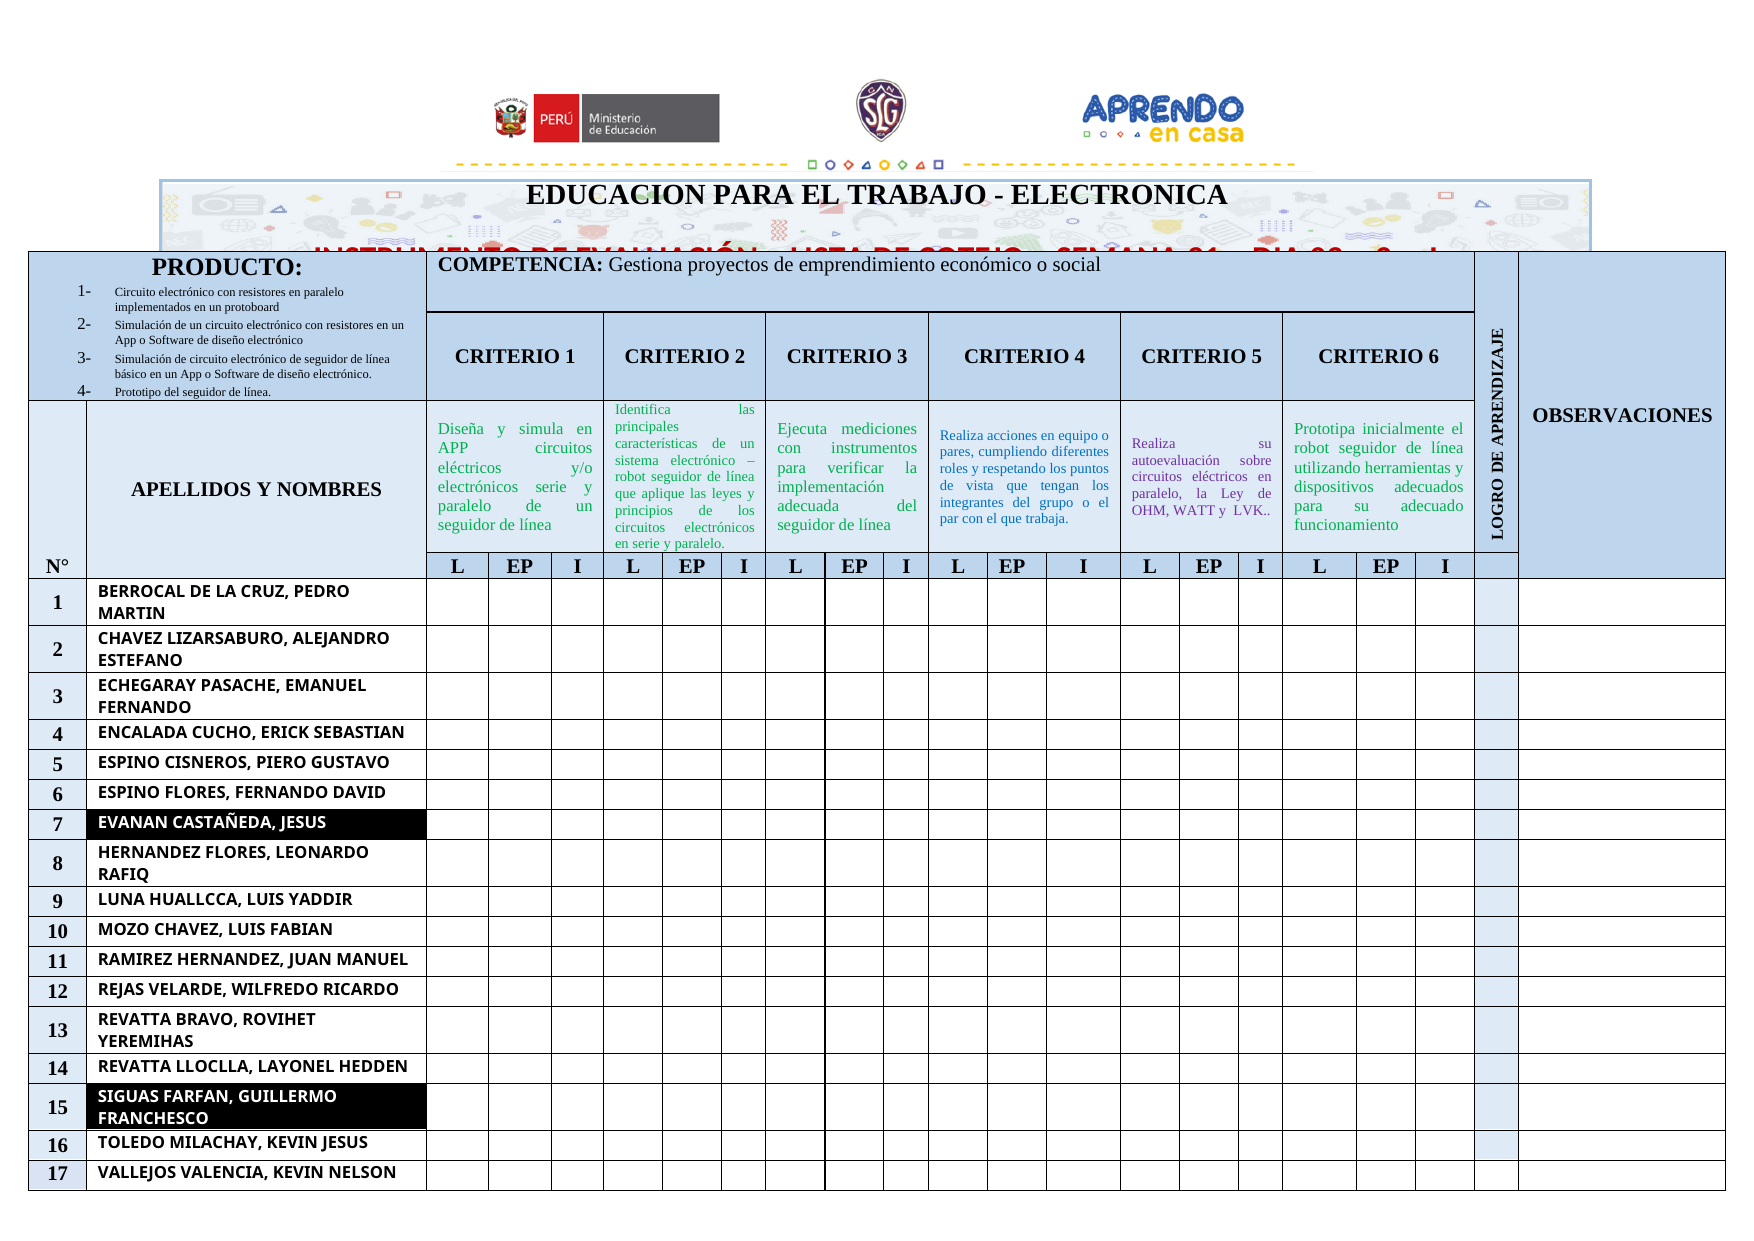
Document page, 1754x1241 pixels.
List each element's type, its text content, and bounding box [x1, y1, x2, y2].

table_cell [552, 673, 603, 719]
table_cell 1 [29, 579, 86, 625]
table_cell [552, 1084, 603, 1129]
table_cell [1283, 673, 1356, 719]
table_cell [884, 750, 928, 779]
table_cell [1283, 917, 1356, 946]
table_cell [604, 673, 662, 719]
table_cell EVANAN CASTAÑEDA, JESUS [87, 810, 426, 839]
table_cell [1239, 673, 1282, 719]
table_cell [929, 1161, 987, 1189]
table_cell [929, 750, 987, 779]
table_cell [489, 673, 551, 719]
table_cell [1283, 626, 1356, 672]
table_cell Ejecuta mediciones con instrumentos para verificar la implementación adecuada del seguidor de línea [766, 401, 928, 552]
table_cell 12 [29, 977, 86, 1006]
table_cell 7 [29, 810, 86, 839]
table_cell [766, 947, 824, 976]
table_cell ESPINO CISNEROS, PIERO GUSTAVO [87, 750, 426, 779]
table_cell [766, 840, 824, 886]
table_cell [929, 840, 987, 886]
table_header OBSERVACIONES [1519, 252, 1725, 578]
table_cell [552, 579, 603, 625]
table_cell [1239, 1084, 1282, 1129]
table_cell [1475, 673, 1518, 719]
table_cell [1180, 1131, 1238, 1159]
table_cell CRITERIO 2 [604, 313, 765, 400]
text EDUCACION PARA EL TRABAJO - ELECTRONICA [148, 177, 1606, 211]
table_cell 15 [29, 1084, 86, 1129]
table_cell [604, 1007, 662, 1053]
table_cell [826, 1007, 883, 1053]
table_cell [489, 977, 551, 1006]
table_cell CRITERIO 3 [766, 313, 928, 400]
table_cell [489, 780, 551, 809]
table_cell [988, 947, 1046, 976]
table_cell [722, 750, 765, 779]
table_cell [766, 1131, 824, 1159]
table_cell [1357, 780, 1415, 809]
table_cell [929, 1131, 987, 1159]
table_cell [1239, 1131, 1282, 1159]
table_cell [884, 947, 928, 976]
table_cell [1519, 780, 1725, 809]
table_cell [1180, 1007, 1238, 1053]
table_cell [1416, 579, 1474, 625]
table_cell [1416, 810, 1474, 839]
table_cell [1519, 720, 1725, 749]
table_cell [1047, 887, 1120, 916]
table_cell [988, 1161, 1046, 1189]
table_cell [1180, 947, 1238, 976]
table_cell [1047, 1131, 1120, 1159]
table_cell [604, 780, 662, 809]
table_cell [427, 1084, 488, 1129]
table_cell [826, 1084, 883, 1129]
table_cell LUNA HUALLCCA, LUIS YADDIR [87, 887, 426, 916]
table_cell [929, 977, 987, 1006]
table_cell [826, 1161, 883, 1189]
table_cell [826, 810, 883, 839]
table_cell [722, 626, 765, 672]
table_cell [1519, 1007, 1725, 1053]
table_cell [1180, 1084, 1238, 1129]
table_cell [552, 840, 603, 886]
table_cell I [1239, 553, 1282, 578]
table_cell [663, 1131, 721, 1159]
table_cell [1357, 1084, 1415, 1129]
table_cell 9 [29, 887, 86, 916]
table_cell [988, 917, 1046, 946]
table_cell ENCALADA CUCHO, ERICK SEBASTIAN [87, 720, 426, 749]
table_cell [1047, 810, 1120, 839]
table_cell [663, 579, 721, 625]
table_cell [884, 1007, 928, 1053]
table_cell [604, 810, 662, 839]
table_cell CHAVEZ LIZARSABURO, ALEJANDRO ESTEFANO [87, 626, 426, 672]
table_cell [1180, 750, 1238, 779]
table_cell EP [826, 553, 883, 578]
table_cell [722, 1007, 765, 1053]
table_cell [663, 917, 721, 946]
table_cell [1519, 626, 1725, 672]
table_cell [663, 750, 721, 779]
table_cell 11 [29, 947, 86, 976]
table_cell [884, 887, 928, 916]
table_cell [988, 840, 1046, 886]
table_cell [766, 673, 824, 719]
table_cell [1475, 780, 1518, 809]
table_cell [1357, 626, 1415, 672]
table_cell [1180, 579, 1238, 625]
table_cell [427, 1054, 488, 1083]
table_cell [427, 1007, 488, 1053]
table_cell [1416, 840, 1474, 886]
table_cell [826, 673, 883, 719]
table_cell [722, 780, 765, 809]
table_cell REVATTA LLOCLLA, LAYONEL HEDDEN [87, 1054, 426, 1083]
table_cell 17 [29, 1161, 86, 1189]
table_cell N° [29, 401, 86, 578]
table_cell [826, 840, 883, 886]
table_cell [1121, 1007, 1179, 1053]
table_cell [1239, 887, 1282, 916]
table_cell [988, 626, 1046, 672]
table_cell [826, 780, 883, 809]
table_cell [1519, 887, 1725, 916]
table_cell [1121, 626, 1179, 672]
table_cell [1357, 1131, 1415, 1159]
table_cell [884, 1131, 928, 1159]
table_cell [663, 840, 721, 886]
table_cell [1357, 673, 1415, 719]
table_cell [1519, 673, 1725, 719]
table_cell [1047, 780, 1120, 809]
picture [441, 73, 1313, 172]
table_cell [1239, 720, 1282, 749]
table_cell [722, 579, 765, 625]
table_cell [1180, 1161, 1238, 1189]
table_cell [929, 626, 987, 672]
table_cell [1239, 947, 1282, 976]
table_cell [552, 887, 603, 916]
table_cell [766, 1054, 824, 1083]
table_cell [604, 579, 662, 625]
table_cell [1180, 887, 1238, 916]
table_cell [1357, 917, 1415, 946]
table_cell [766, 810, 824, 839]
table_cell [884, 579, 928, 625]
table_cell 4 [29, 720, 86, 749]
table_cell [1475, 750, 1518, 779]
table_cell [427, 887, 488, 916]
table_cell [1475, 1084, 1518, 1129]
table_cell [988, 720, 1046, 749]
table_cell [766, 1084, 824, 1129]
table_cell [929, 579, 987, 625]
table_cell Realiza acciones en equipo o pares, cumpliendo diferentes roles y respetando los puntos de vista que tengan los integrantes del grupo o el par con el que trabaja. [929, 401, 1120, 552]
table_cell [929, 810, 987, 839]
table_cell [988, 810, 1046, 839]
table_header LOGRO DE APRENDIZAJE [1475, 252, 1518, 552]
table_cell [604, 917, 662, 946]
table_cell [427, 917, 488, 946]
table_cell 2 [29, 626, 86, 672]
table_cell [929, 887, 987, 916]
table_cell [1121, 1084, 1179, 1129]
table_cell [1239, 810, 1282, 839]
table_cell [552, 917, 603, 946]
table_cell [1283, 1084, 1356, 1129]
table_cell [826, 579, 883, 625]
table_cell [1047, 1007, 1120, 1053]
table_cell [1416, 720, 1474, 749]
table_cell [766, 780, 824, 809]
table_cell [766, 1007, 824, 1053]
table_cell [929, 720, 987, 749]
table_cell [722, 917, 765, 946]
table_cell [1121, 780, 1179, 809]
table_cell [722, 810, 765, 839]
table_cell 13 [29, 1007, 86, 1053]
table_cell 5 [29, 750, 86, 779]
table_cell [1239, 1007, 1282, 1053]
table_cell 8 [29, 840, 86, 886]
table_cell [1357, 579, 1415, 625]
table_cell [1239, 1161, 1282, 1189]
table_cell [663, 1007, 721, 1053]
table_cell [1519, 1161, 1725, 1189]
table_cell EP [663, 553, 721, 578]
table_cell [766, 750, 824, 779]
table_cell [663, 1054, 721, 1083]
table_cell [988, 780, 1046, 809]
table_cell I [552, 553, 603, 578]
table_cell [427, 720, 488, 749]
table_cell [722, 1084, 765, 1129]
table_cell [1047, 947, 1120, 976]
table_cell [1475, 1054, 1518, 1083]
table_cell [1475, 626, 1518, 672]
table_cell [884, 720, 928, 749]
table_cell [1047, 917, 1120, 946]
table_cell [1519, 1084, 1725, 1129]
table_cell [1121, 947, 1179, 976]
table_cell EP [489, 553, 551, 578]
table_cell [489, 1007, 551, 1053]
table_cell [1121, 977, 1179, 1006]
table_cell ESPINO FLORES, FERNANDO DAVID [87, 780, 426, 809]
table_cell L [929, 553, 987, 578]
table_cell [1475, 947, 1518, 976]
table_cell [884, 626, 928, 672]
table_cell [826, 887, 883, 916]
table_header COMPETENCIA: Gestiona proyectos de emprendimiento económico o social [427, 252, 1474, 311]
table_cell [988, 579, 1046, 625]
table_cell [884, 1161, 928, 1189]
table_cell [1519, 750, 1725, 779]
table_cell BERROCAL DE LA CRUZ, PEDRO MARTIN [87, 579, 426, 625]
table_cell MOZO CHAVEZ, LUIS FABIAN [87, 917, 426, 946]
table_cell [1357, 720, 1415, 749]
table_cell [1357, 1007, 1415, 1053]
table_cell [1047, 840, 1120, 886]
table_cell [1121, 810, 1179, 839]
table_cell [722, 840, 765, 886]
table_cell [427, 780, 488, 809]
table_cell [1180, 840, 1238, 886]
table_cell [663, 977, 721, 1006]
table_cell [1475, 840, 1518, 886]
table_cell [1121, 1054, 1179, 1083]
table_cell TOLEDO MILACHAY, KEVIN JESUS [87, 1131, 426, 1159]
table_cell EP [1180, 553, 1238, 578]
table_cell [1357, 977, 1415, 1006]
table_cell [427, 947, 488, 976]
table_cell [722, 887, 765, 916]
table_cell CRITERIO 6 [1283, 313, 1474, 400]
table_cell [489, 1084, 551, 1129]
table_cell [1416, 947, 1474, 976]
table_cell [722, 977, 765, 1006]
table_cell [552, 720, 603, 749]
table_cell [663, 626, 721, 672]
table_cell L [1121, 553, 1179, 578]
table_cell [988, 673, 1046, 719]
table_cell [489, 1054, 551, 1083]
table_cell [552, 780, 603, 809]
table_cell [1121, 579, 1179, 625]
table_cell [663, 1084, 721, 1129]
table_cell [1416, 1084, 1474, 1129]
table_cell [489, 626, 551, 672]
table_cell [1357, 947, 1415, 976]
table_cell [826, 977, 883, 1006]
table_cell [1239, 977, 1282, 1006]
table_cell [988, 1131, 1046, 1159]
table_cell 6 [29, 780, 86, 809]
table_cell [722, 673, 765, 719]
table_cell [1475, 1131, 1518, 1159]
table_cell [766, 720, 824, 749]
table_cell Prototipa inicialmente el robot seguidor de línea utilizando herramientas y dispositivos adecuados para su adecuado funcionamiento [1283, 401, 1474, 552]
table_cell [1283, 750, 1356, 779]
table_cell [604, 1131, 662, 1159]
table_cell [427, 810, 488, 839]
table_cell [604, 1054, 662, 1083]
table_cell [1180, 1054, 1238, 1083]
table_cell [489, 750, 551, 779]
table_cell [766, 887, 824, 916]
table_cell [1416, 917, 1474, 946]
table_cell [884, 673, 928, 719]
table_cell [988, 977, 1046, 1006]
table_cell [1475, 977, 1518, 1006]
table_cell [552, 750, 603, 779]
table_cell [604, 977, 662, 1006]
table_cell [1475, 1161, 1518, 1189]
table_cell [1475, 887, 1518, 916]
table_cell I [722, 553, 765, 578]
table_cell [1519, 977, 1725, 1006]
table_cell [427, 673, 488, 719]
table_cell [826, 917, 883, 946]
table_cell [427, 840, 488, 886]
table_cell [1357, 887, 1415, 916]
table_cell [1047, 1161, 1120, 1189]
table_cell [929, 1054, 987, 1083]
table_cell [1239, 750, 1282, 779]
table_cell [663, 673, 721, 719]
table_cell [427, 750, 488, 779]
table_cell [1519, 840, 1725, 886]
table_cell [552, 1007, 603, 1053]
table_cell [1416, 780, 1474, 809]
table_cell L [766, 553, 824, 578]
table_cell [552, 810, 603, 839]
table_cell [1180, 917, 1238, 946]
table_cell [826, 626, 883, 672]
table_cell [1180, 977, 1238, 1006]
table_cell [1047, 673, 1120, 719]
table_cell [988, 1007, 1046, 1053]
table_cell [766, 1161, 824, 1189]
table_cell [552, 1054, 603, 1083]
table_cell [1047, 579, 1120, 625]
table_cell L [604, 553, 662, 578]
table_cell [604, 947, 662, 976]
table_cell [1519, 1131, 1725, 1159]
table_cell [1283, 1161, 1356, 1189]
table_cell [929, 947, 987, 976]
table_cell [722, 1161, 765, 1189]
table_cell [489, 1161, 551, 1189]
table_cell [1416, 626, 1474, 672]
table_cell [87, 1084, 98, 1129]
table_cell [1416, 1054, 1474, 1083]
table_cell [1519, 917, 1725, 946]
table_cell 10 [29, 917, 86, 946]
table_cell [1239, 840, 1282, 886]
table_cell [1283, 887, 1356, 916]
table_cell [1180, 810, 1238, 839]
table_cell [552, 1131, 603, 1159]
table_cell [1416, 750, 1474, 779]
table_cell [1180, 673, 1238, 719]
table_cell [1475, 1007, 1518, 1053]
table_cell [663, 810, 721, 839]
table_cell [489, 579, 551, 625]
table_cell [766, 917, 824, 946]
table_cell [1047, 1054, 1120, 1083]
table_cell [552, 947, 603, 976]
table_cell [1283, 810, 1356, 839]
table_cell [1239, 579, 1282, 625]
table_cell [1121, 1161, 1179, 1189]
table_cell 16 [29, 1131, 86, 1159]
table_cell [1283, 1131, 1356, 1159]
table_cell CRITERIO 5 [1121, 313, 1282, 400]
table_cell [1239, 917, 1282, 946]
table_cell [1416, 1007, 1474, 1053]
table_cell [988, 1054, 1046, 1083]
table_cell [663, 887, 721, 916]
table_cell [1283, 579, 1356, 625]
table_cell [1283, 720, 1356, 749]
table_cell [1519, 1054, 1725, 1083]
table_cell Realiza su autoevaluación sobre circuitos eléctricos en paralelo, la Ley de OHM, WATT y LVK.. [1121, 401, 1282, 552]
table_cell [1416, 1161, 1474, 1189]
table_cell [929, 1007, 987, 1053]
table_cell [489, 810, 551, 839]
table_cell [1283, 947, 1356, 976]
table_cell [1047, 977, 1120, 1006]
table_cell [766, 626, 824, 672]
table_cell [1047, 750, 1120, 779]
table_cell [1283, 840, 1356, 886]
table_header PRODUCTO: Circuito electrónico con resistores en paralelo implementados en un protoboard Simulación de un circuito electrónico con resistores en un App o Software de diseño electrónico Simulación de circuito electrónico de seguidor de línea básico en un App o Software de diseño electrónico. Prototipo del seguidor de línea. [29, 252, 426, 400]
table_cell [884, 1084, 928, 1129]
table_cell VALLEJOS VALENCIA, KEVIN NELSON [87, 1161, 426, 1189]
table_cell [427, 1131, 488, 1159]
table_cell [1283, 780, 1356, 809]
table_cell [884, 810, 928, 839]
table_cell [1357, 1054, 1415, 1083]
table_cell [489, 720, 551, 749]
table_cell [929, 917, 987, 946]
table_cell [1121, 673, 1179, 719]
table_cell [489, 840, 551, 886]
table_cell [489, 887, 551, 916]
table_cell [1047, 720, 1120, 749]
table_cell [552, 977, 603, 1006]
table_cell [604, 1161, 662, 1189]
table_cell [826, 750, 883, 779]
table_cell SIGUAS FARFAN, GUILLERMO FRANCHESCO [209, 1084, 426, 1129]
table_cell Identifica las principales características de un sistema electrónico – robot seguidor de línea que aplique las leyes y principios de los circuitos electrónicos en serie y paralelo. [604, 401, 765, 552]
table_cell [884, 917, 928, 946]
table_cell [663, 1161, 721, 1189]
table_cell [1475, 579, 1518, 625]
table_cell [552, 626, 603, 672]
table_cell I [1047, 553, 1120, 578]
table_cell [1180, 720, 1238, 749]
table_cell [663, 780, 721, 809]
table_cell [1121, 1131, 1179, 1159]
table_cell [988, 1084, 1046, 1129]
table_cell L [1283, 553, 1356, 578]
table_cell [1047, 1084, 1120, 1129]
table_cell [826, 1131, 883, 1159]
table_cell [1283, 1007, 1356, 1053]
table_cell [722, 1131, 765, 1159]
table_cell 14 [29, 1054, 86, 1083]
table_cell [929, 1084, 987, 1129]
table_cell [988, 750, 1046, 779]
table_cell [884, 1054, 928, 1083]
table_cell I [884, 553, 928, 578]
table_cell [1239, 1054, 1282, 1083]
table_cell [1121, 917, 1179, 946]
table_cell [489, 917, 551, 946]
table_cell [604, 840, 662, 886]
table_cell [427, 977, 488, 1006]
table_cell [604, 720, 662, 749]
table_cell [427, 579, 488, 625]
table_cell [1121, 840, 1179, 886]
table_cell REJAS VELARDE, WILFREDO RICARDO [87, 977, 426, 1006]
table_cell [604, 1084, 662, 1129]
table_cell [884, 840, 928, 886]
table_cell [884, 977, 928, 1006]
table_cell [663, 947, 721, 976]
table_cell ECHEGARAY PASACHE, EMANUEL FERNANDO [87, 673, 426, 719]
table_cell [663, 720, 721, 749]
table_cell [1239, 780, 1282, 809]
table_cell [1519, 810, 1725, 839]
table_cell EP [988, 553, 1046, 578]
table_cell [427, 1161, 488, 1189]
table_cell [1283, 977, 1356, 1006]
table_cell 3 [29, 673, 86, 719]
table_cell APELLIDOS Y NOMBRES [87, 401, 426, 578]
table_cell [427, 626, 488, 672]
table_cell [1475, 553, 1518, 578]
table_cell [1357, 1161, 1415, 1189]
table_cell [1519, 947, 1725, 976]
table_cell [1121, 720, 1179, 749]
table_cell [884, 780, 928, 809]
table_cell CRITERIO 1 [427, 313, 603, 400]
table_cell [988, 887, 1046, 916]
table_cell [826, 947, 883, 976]
table_cell [1416, 1131, 1474, 1159]
table_cell [1475, 810, 1518, 839]
table_cell [1121, 750, 1179, 779]
table_cell [826, 720, 883, 749]
table_cell [604, 750, 662, 779]
table_cell [489, 1131, 551, 1159]
table_cell [1416, 887, 1474, 916]
table_cell [604, 887, 662, 916]
table_cell [929, 780, 987, 809]
picture [162, 211, 1589, 251]
table_cell [722, 1054, 765, 1083]
table_cell [1357, 750, 1415, 779]
table_cell [1357, 840, 1415, 886]
table_cell [552, 1161, 603, 1189]
table_cell [929, 673, 987, 719]
table_cell [1416, 673, 1474, 719]
table_cell [1475, 720, 1518, 749]
table_cell [1475, 917, 1518, 946]
table_cell [604, 626, 662, 672]
table_cell CRITERIO 4 [929, 313, 1120, 400]
table_cell RAMIREZ HERNANDEZ, JUAN MANUEL [87, 947, 426, 976]
table_cell [1283, 1054, 1356, 1083]
table_cell [766, 977, 824, 1006]
table_cell EP [1357, 553, 1415, 578]
table_cell [826, 1054, 883, 1083]
table_cell [1239, 626, 1282, 672]
table_cell I [1416, 553, 1474, 578]
table_cell [1357, 810, 1415, 839]
table_cell [722, 947, 765, 976]
table_cell HERNANDEZ FLORES, LEONARDO RAFIQ [87, 840, 426, 886]
table_cell [1180, 780, 1238, 809]
table_cell [1047, 626, 1120, 672]
table_cell [1519, 579, 1725, 625]
table_cell Diseña y simula en APP circuitos eléctricos y/o electrónicos serie y paralelo de un seguidor de línea [427, 401, 603, 552]
table_cell [722, 720, 765, 749]
table_cell [766, 579, 824, 625]
table_cell [1180, 626, 1238, 672]
table_cell [1416, 977, 1474, 1006]
table_cell REVATTA BRAVO, ROVIHET YEREMIHAS [87, 1007, 426, 1053]
table_cell [489, 947, 551, 976]
table_cell L [427, 553, 488, 578]
table_cell [1121, 887, 1179, 916]
